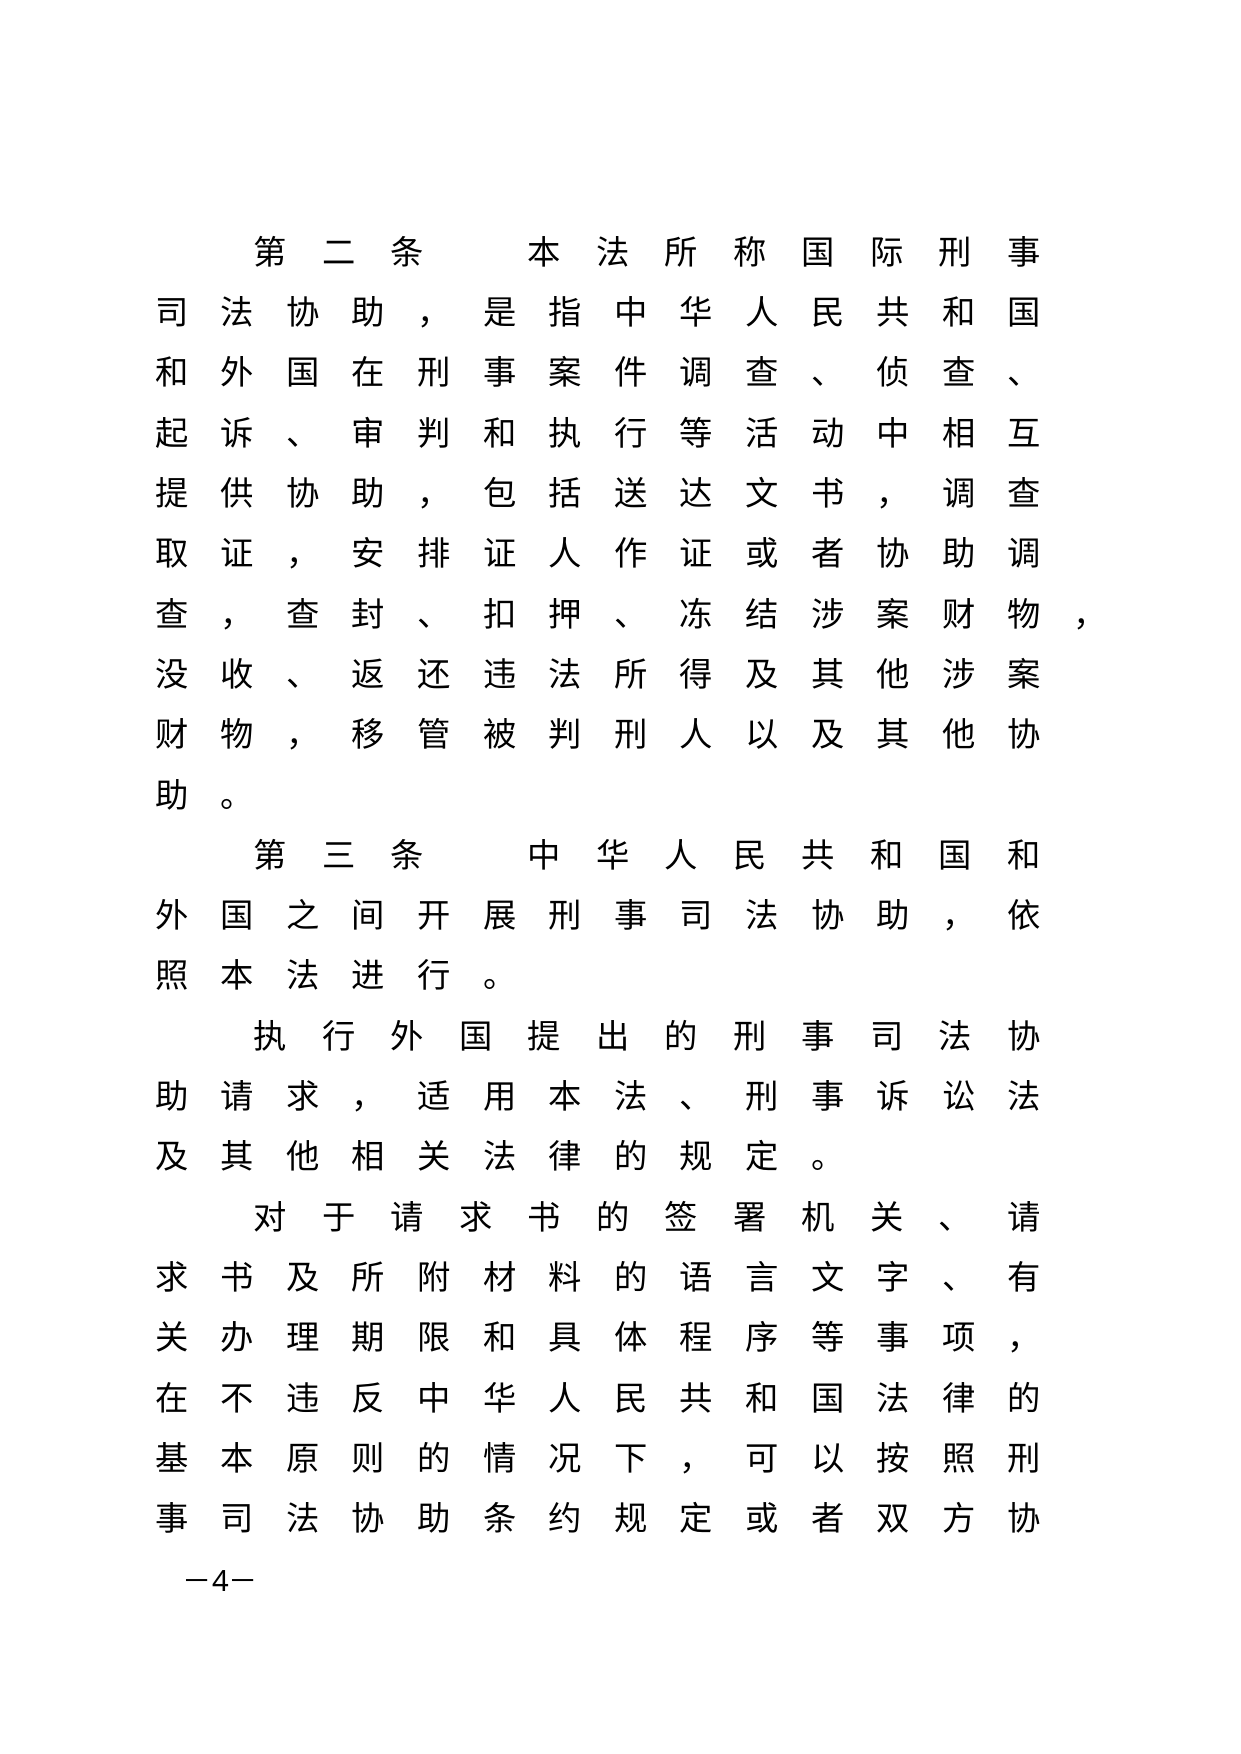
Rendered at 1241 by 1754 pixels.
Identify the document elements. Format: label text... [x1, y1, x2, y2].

text 对于请求书的签署机关、请求书及所附材料的语言文字、有关办理期限和具体程序等事项，在不违反中华人民共和国法律的基本原则的情况下，可以按照刑事司法协助条约规定或者双方协商办理。 [155, 1184, 1073, 1546]
text 第三条 中华人民共和国和外国之间开展刑事司法协助，依照本法进行。 [155, 823, 1073, 1003]
text 执行外国提出的刑事司法协助请求，适用本法、刑事诉讼法及其他相关法律的规定。 [155, 1003, 1073, 1184]
text 第二条 本法所称国际刑事司法协助，是指中华人民共和国和外国在刑事案件调查、侦查、起诉、审判和执行等活动中相互提供协助，包括送达文书，调查取证，安排证人作证或者协助调查，查封、扣押、冻结涉案财物，没收、返还违法所得及其他涉案财物，移管被判刑人以及其他协助。 [155, 219, 1073, 823]
